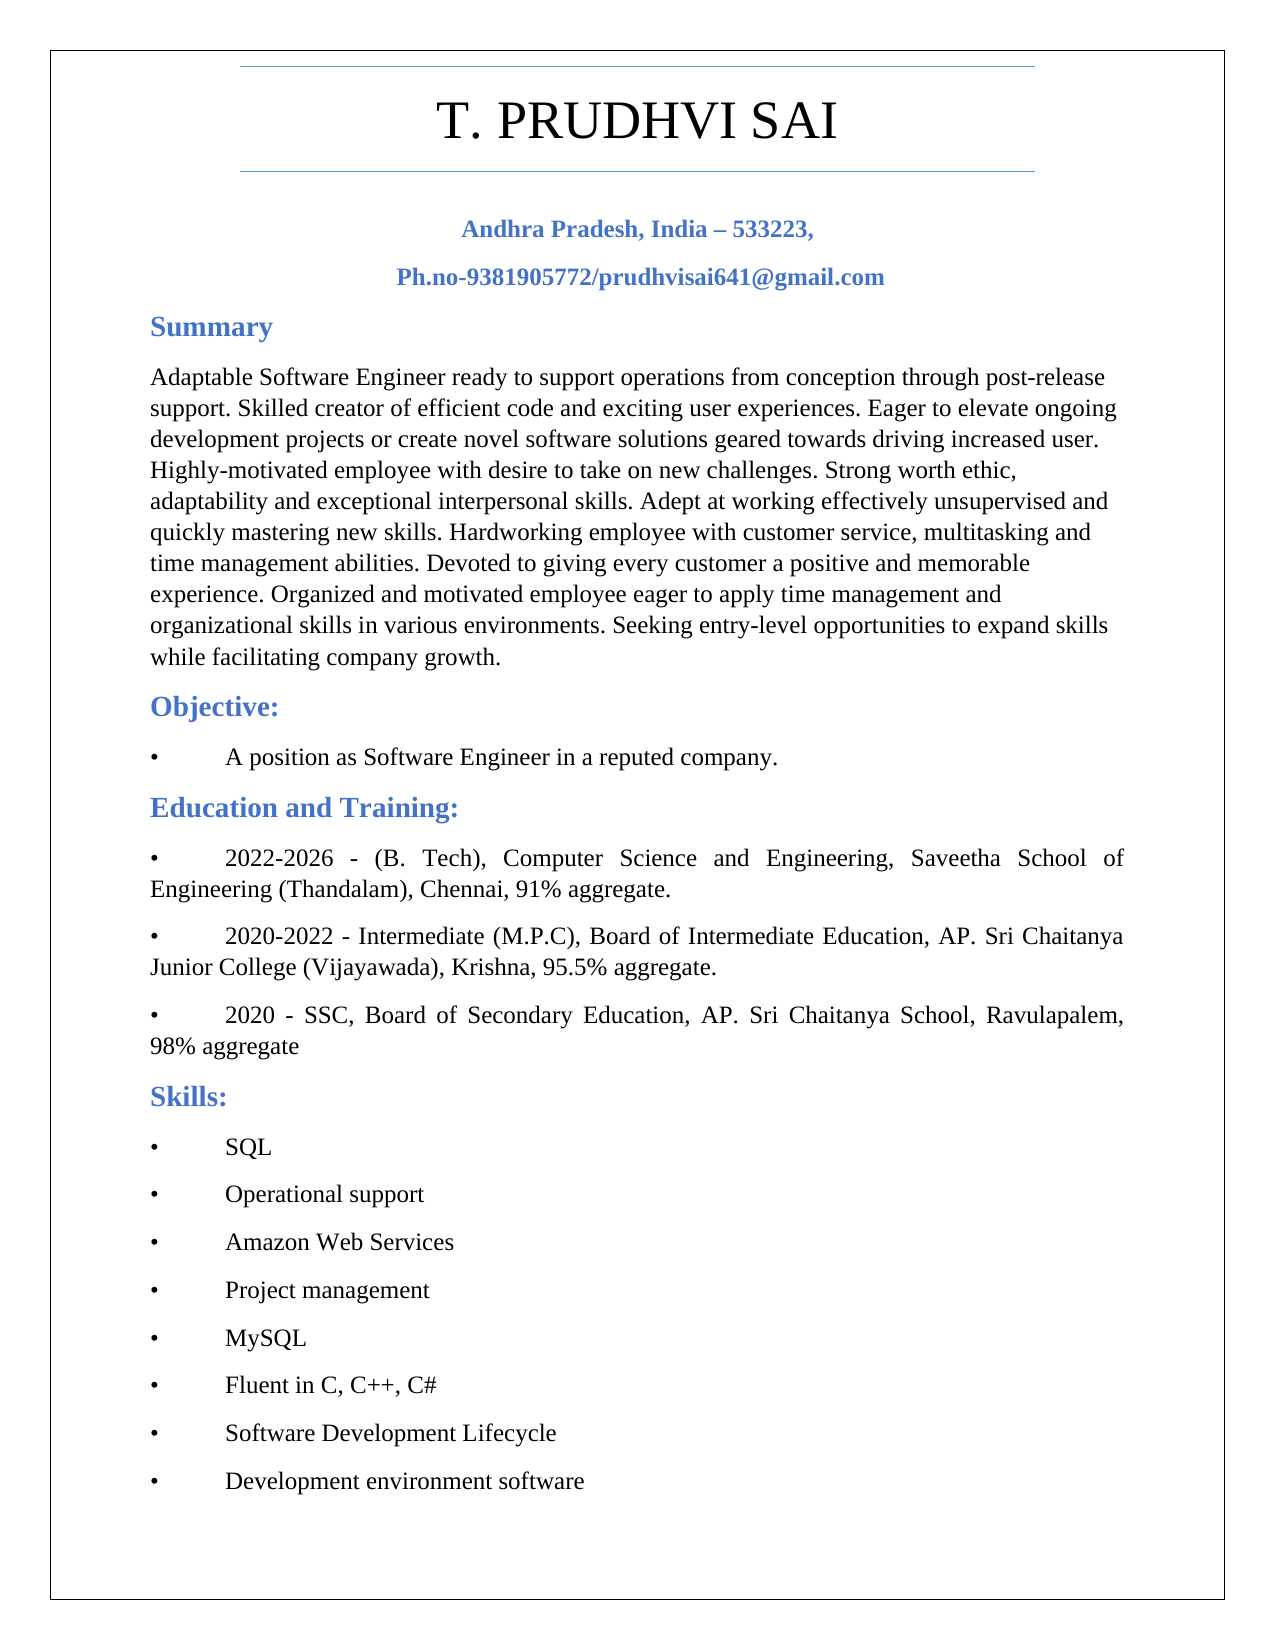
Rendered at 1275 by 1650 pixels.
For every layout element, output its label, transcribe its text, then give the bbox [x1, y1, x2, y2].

text • Amazon Web Services [150, 1227, 1125, 1256]
text • 2020-2022 - Intermediate (M.P.C), Board of Intermediate Education, AP. Sri Chaitanya Junior College (Vijayawada), Krishna, 95.5% aggregate. [150, 921, 1125, 981]
text • Project management [150, 1275, 1125, 1304]
text • 2020 - SSC, Board of Secondary Education, AP. Sri Chaitanya School, Ravulapalem, 98% aggregate [150, 1000, 1125, 1060]
text Skills: [150, 1079, 1125, 1112]
text Andhra Pradesh, India – 533223, [150, 214, 1125, 243]
text • SQL [150, 1132, 1125, 1161]
text • Operational support [150, 1179, 1125, 1208]
text Objective: [150, 689, 1125, 723]
text Adaptable Software Engineer ready to support operations from conception through post-release support. Skilled creator of efficient code and exciting user experiences. Eager to elevate ongoing development projects or create novel software solutions geared towards driving increased user. Highly-motivated employee with desire to take on new challenges. Strong worth ethic, adaptability and exceptional interpersonal skills. Adept at working effectively unsupervised and quickly mastering new skills. Hardworking employee with customer service, multitasking and time management abilities. Devoted to giving every customer a positive and memorable experience. Organized and motivated employee eager to apply time management and organizational skills in various environments. Seeking entry-level opportunities to expand skills while facilitating company growth. [150, 362, 1125, 670]
text Education and Training: [150, 790, 1125, 823]
text • Software Development Lifecycle [150, 1418, 1125, 1447]
text • 2022-2026 - (B. Tech), Computer Science and Engineering, Saveetha School of Engineering (Thandalam), Chennai, 91% aggregate. [150, 843, 1125, 902]
text Summary [150, 309, 1125, 343]
text • MySQL [150, 1323, 1125, 1351]
text • A position as Software Engineer in a reputed company. [150, 742, 1125, 771]
text T. PRUDHVI SAI [240, 67, 1035, 171]
text • Development environment software [150, 1466, 1125, 1494]
text • Fluent in C, C++, C# [150, 1370, 1125, 1399]
text Ph.no-9381905772/prudhvisai641@gmail.com [150, 262, 1125, 291]
